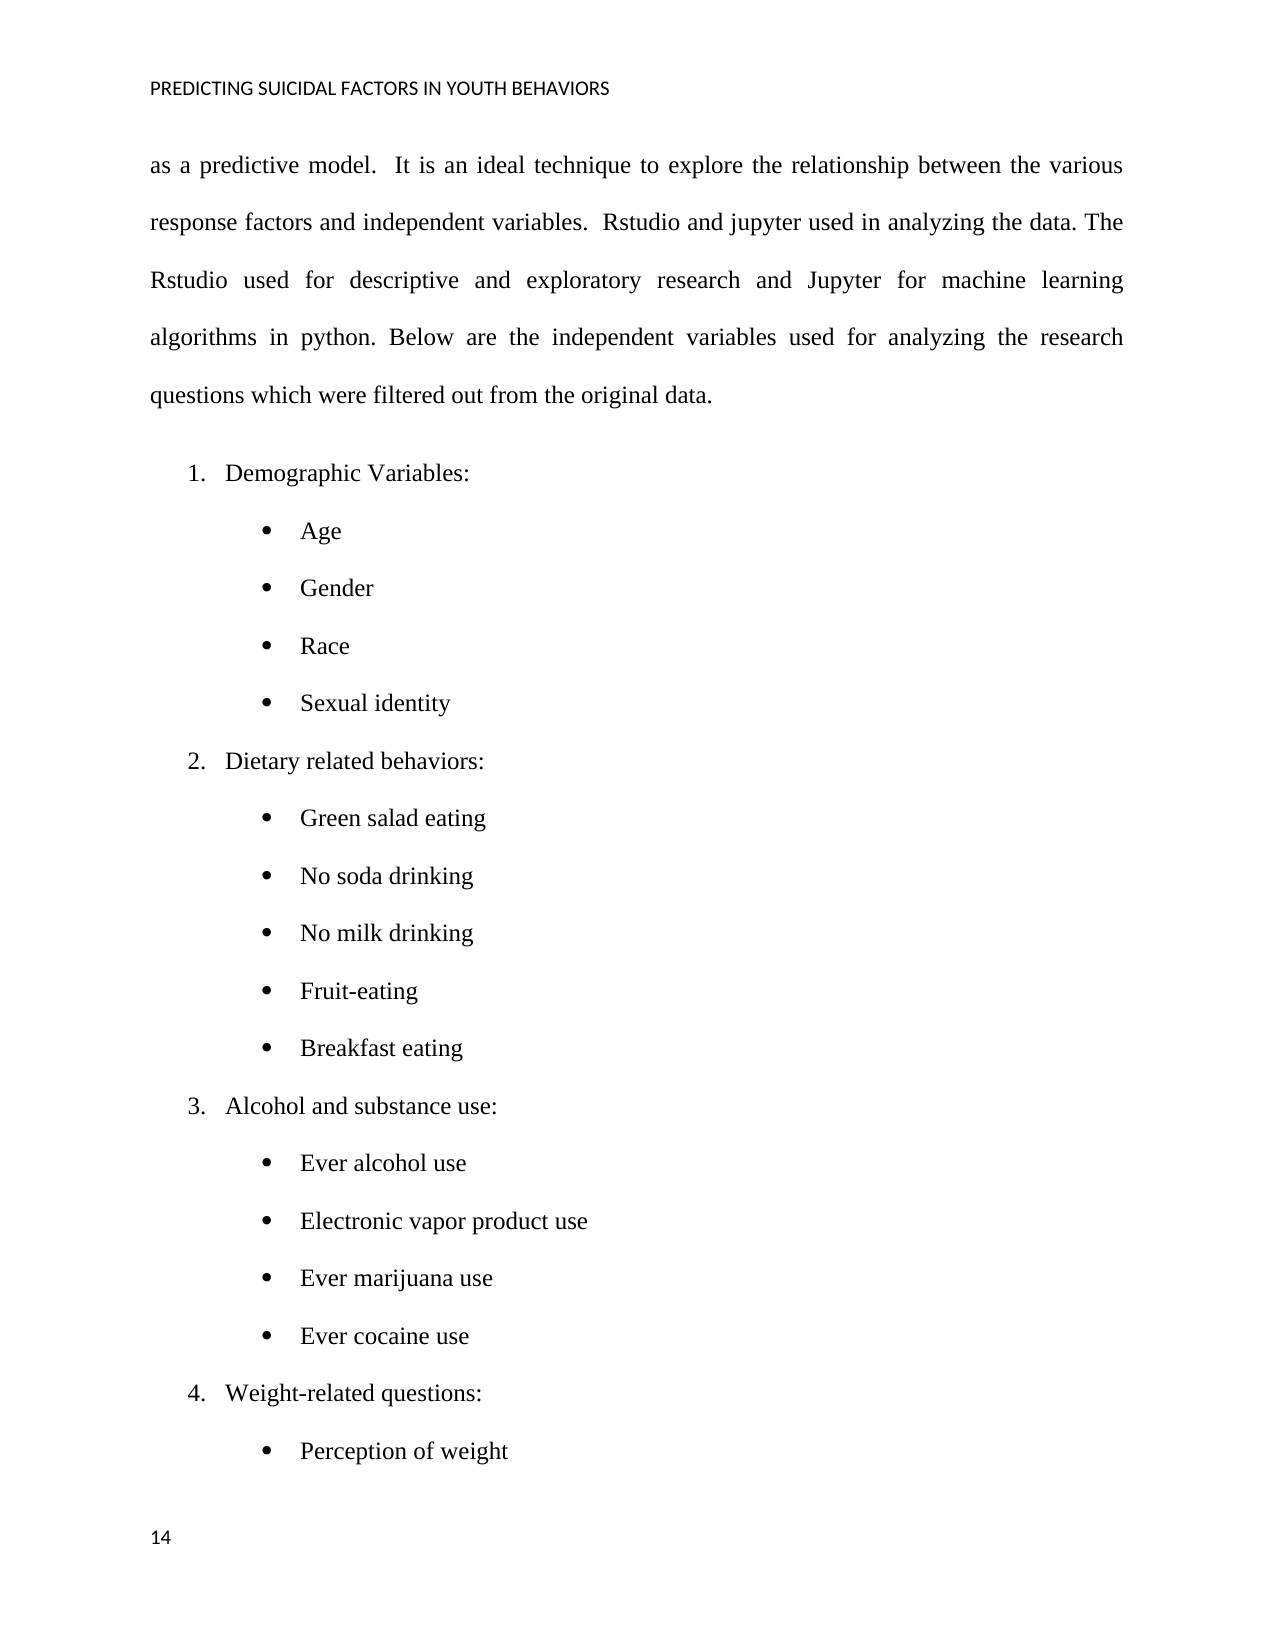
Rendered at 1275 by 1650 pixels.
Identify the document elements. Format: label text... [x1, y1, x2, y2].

list Demographic Variables: [187, 458, 1125, 487]
list Age [262, 516, 1125, 544]
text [150, 150, 1125, 409]
list Ever alcohol use [262, 1148, 1125, 1177]
list No milk drinking [262, 918, 1125, 947]
list Race [262, 631, 1125, 659]
list Ever cocaine use [262, 1321, 1125, 1349]
list Dietary related behaviors: [187, 746, 1125, 774]
list Alcohol and substance use: [187, 1091, 1125, 1119]
list Green salad eating [262, 803, 1125, 832]
list Weight-related questions: [187, 1378, 1125, 1407]
list Sexual identity [262, 688, 1125, 717]
list Electronic vapor product use [262, 1206, 1125, 1234]
list Breakfast eating [262, 1033, 1125, 1062]
list Fruit-eating [262, 976, 1125, 1004]
list No soda drinking [262, 861, 1125, 889]
list Gender [262, 573, 1125, 602]
list Perception of weight [262, 1436, 1125, 1464]
list Ever marijuana use [262, 1263, 1125, 1292]
